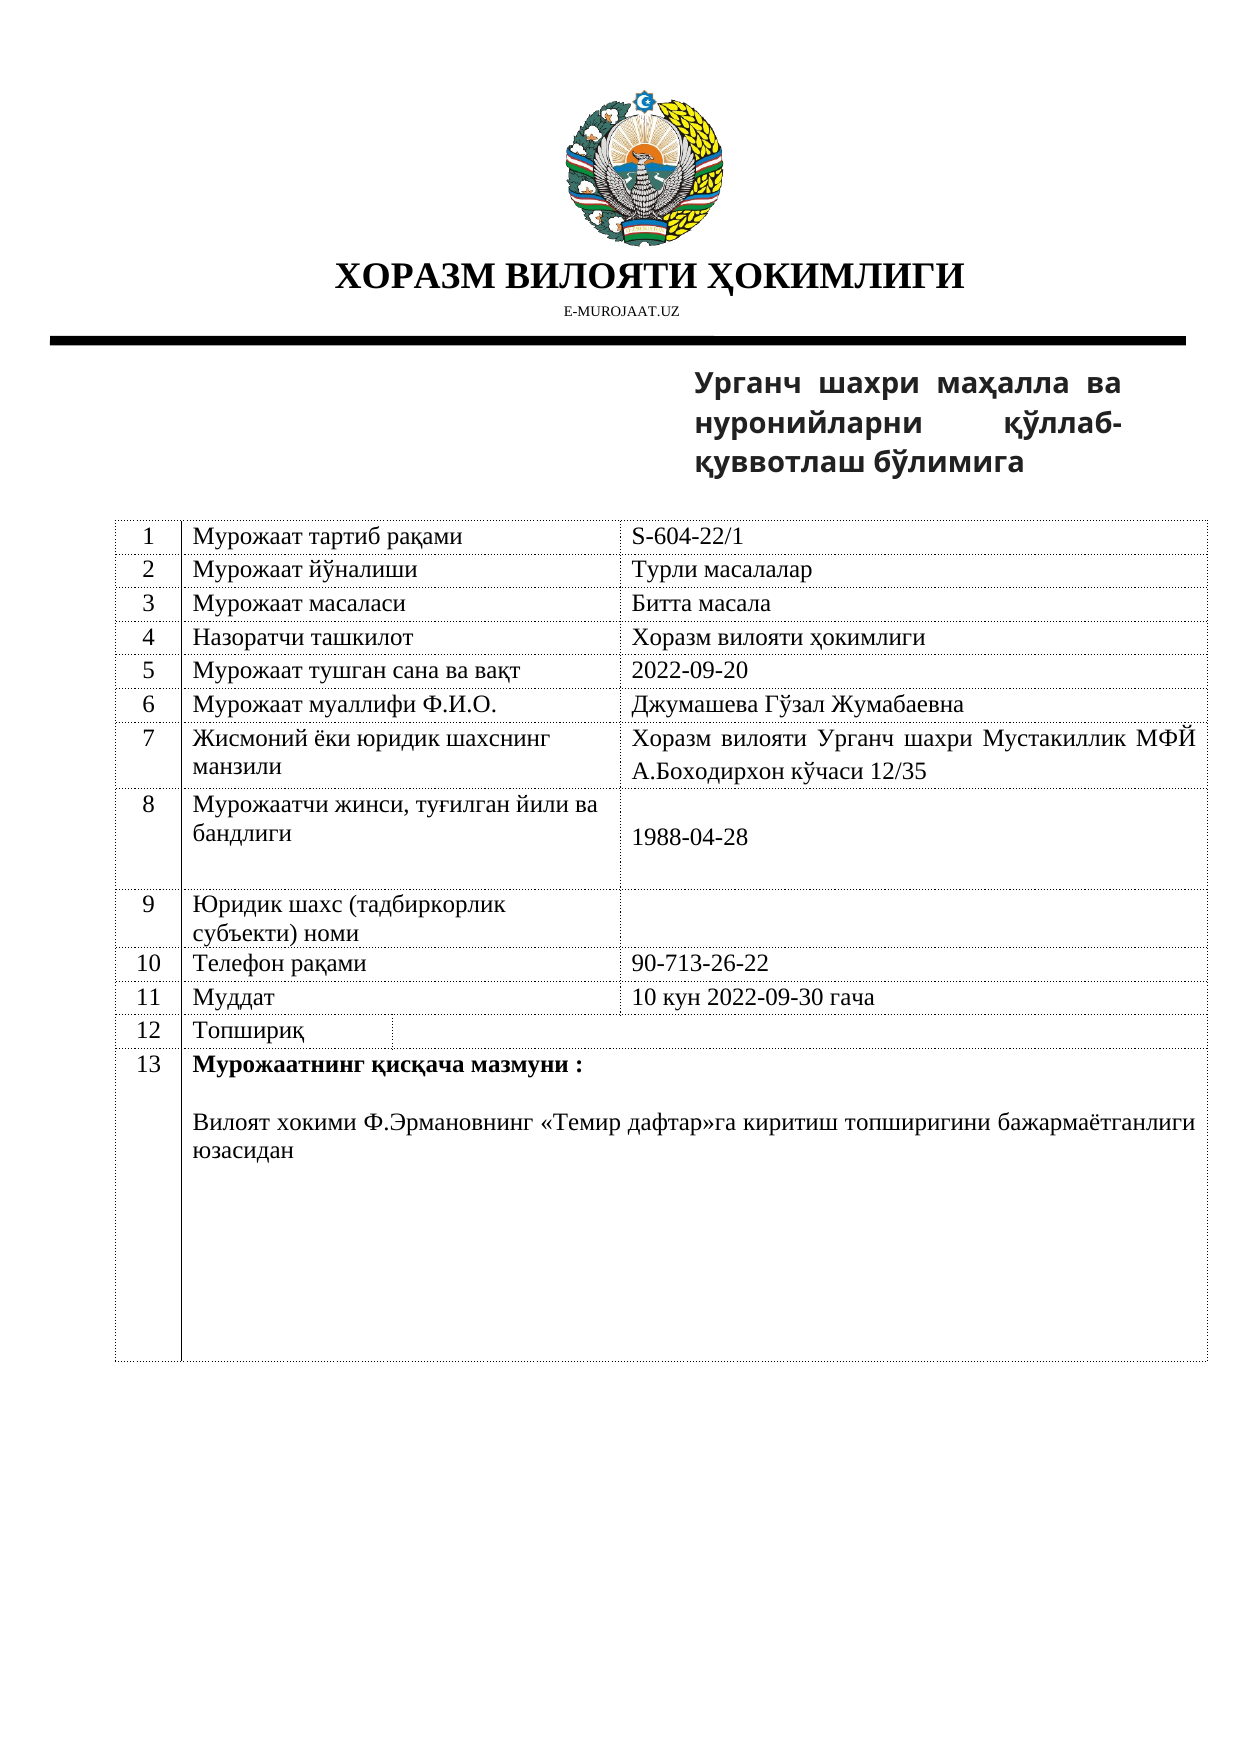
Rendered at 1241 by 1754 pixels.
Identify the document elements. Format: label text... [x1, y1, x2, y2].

picture [562, 88, 725, 248]
table_cell 10 [115, 947, 181, 981]
table_header 1 [115, 520, 181, 553]
table_cell 6 [115, 688, 181, 722]
table_cell [392, 1014, 1208, 1048]
table_cell 1988-04-28 [620, 788, 1208, 888]
table_cell 5 [115, 654, 181, 688]
table_cell 2 [115, 554, 181, 587]
table_cell Юридик шахс (тадбиркорлик субъекти) номи [182, 889, 620, 947]
table_cell 2022-09-20 [620, 654, 1208, 688]
table_cell Муддат [182, 981, 620, 1014]
table_cell Мурожаатчи жинси, туғилган йили ва бандлиги [182, 788, 620, 888]
table_cell 4 [115, 621, 181, 654]
table_header S-604-22/1 [620, 520, 1208, 553]
table_cell Топшириқ [182, 1014, 392, 1048]
table_header Мурожаат тартиб рақами [182, 520, 620, 553]
table_cell 12 [115, 1014, 181, 1048]
table_cell [620, 889, 1208, 947]
text ХОРАЗМ ВИЛОЯТИ ҲОКИМЛИГИ [177, 89, 1122, 297]
text Урганч шахри маҳалла ва нуронийларни қўллаб-қуввотлаш бўлимига [694, 362, 1122, 481]
table_cell Битта масала [620, 587, 1208, 621]
table_cell Мурожаат тушган сана ва вақт [182, 654, 620, 688]
table_cell Жисмоний ёки юридик шахснинг манзили [182, 722, 620, 788]
table_cell 11 [115, 981, 181, 1014]
table_cell Хоразм вилояти ҳокимлиги [620, 621, 1208, 654]
table_cell 8 [115, 788, 181, 888]
table_cell Телефон рақами [182, 947, 620, 981]
table_cell 13 [115, 1048, 181, 1361]
table_cell Мурожаат йўналиши [182, 554, 620, 587]
table_cell Турли масалалар [620, 554, 1208, 587]
table_cell 9 [115, 889, 181, 947]
table_cell Хоразм вилояти Урганч шахри Мустакиллик МФЙ А.Боходирхон кўчаси 12/35 [620, 722, 1208, 788]
table_cell 7 [115, 722, 181, 788]
table_cell Мурожаат масаласи [182, 587, 620, 621]
table_cell Джумашева Гўзал Жумабаевна [620, 688, 1208, 722]
table_cell 90-713-26-22 [620, 947, 1208, 981]
table_cell 10 кун 2022-09-30 гача [620, 981, 1208, 1014]
table_cell Мурожаат муаллифи Ф.И.О. [182, 688, 620, 722]
table_cell Назоратчи ташкилот [182, 621, 620, 654]
table_cell 3 [115, 587, 181, 621]
text E-MUROJAAT.UZ [121, 303, 1122, 320]
table_cell Мурожаатнинг қисқача мазмуни : Вилоят хокими Ф.Эрмановнинг «Темир дафтар»га киритиш топширигини бажармаётганлиги юзасидан [182, 1048, 1208, 1361]
